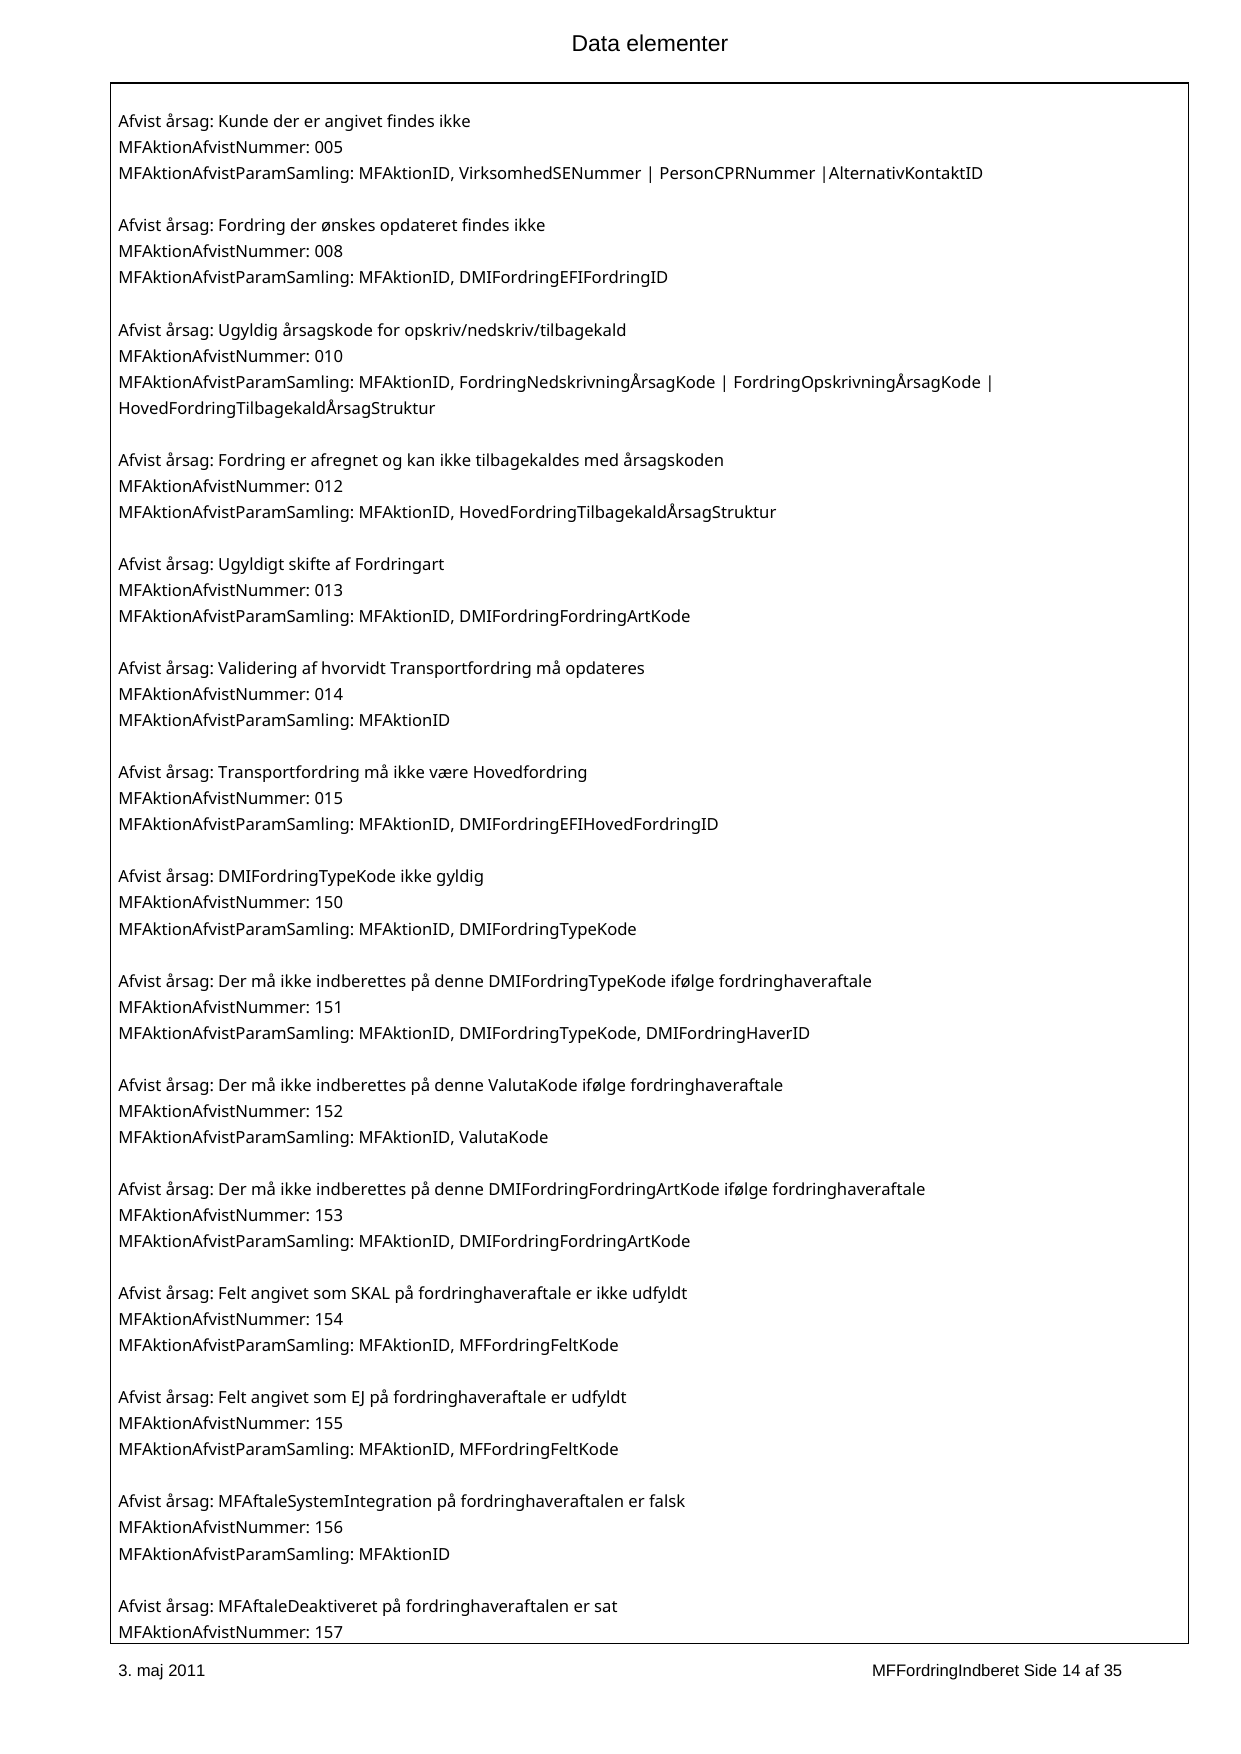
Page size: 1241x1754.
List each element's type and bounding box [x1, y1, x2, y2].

table_cell [111, 84, 1188, 1643]
